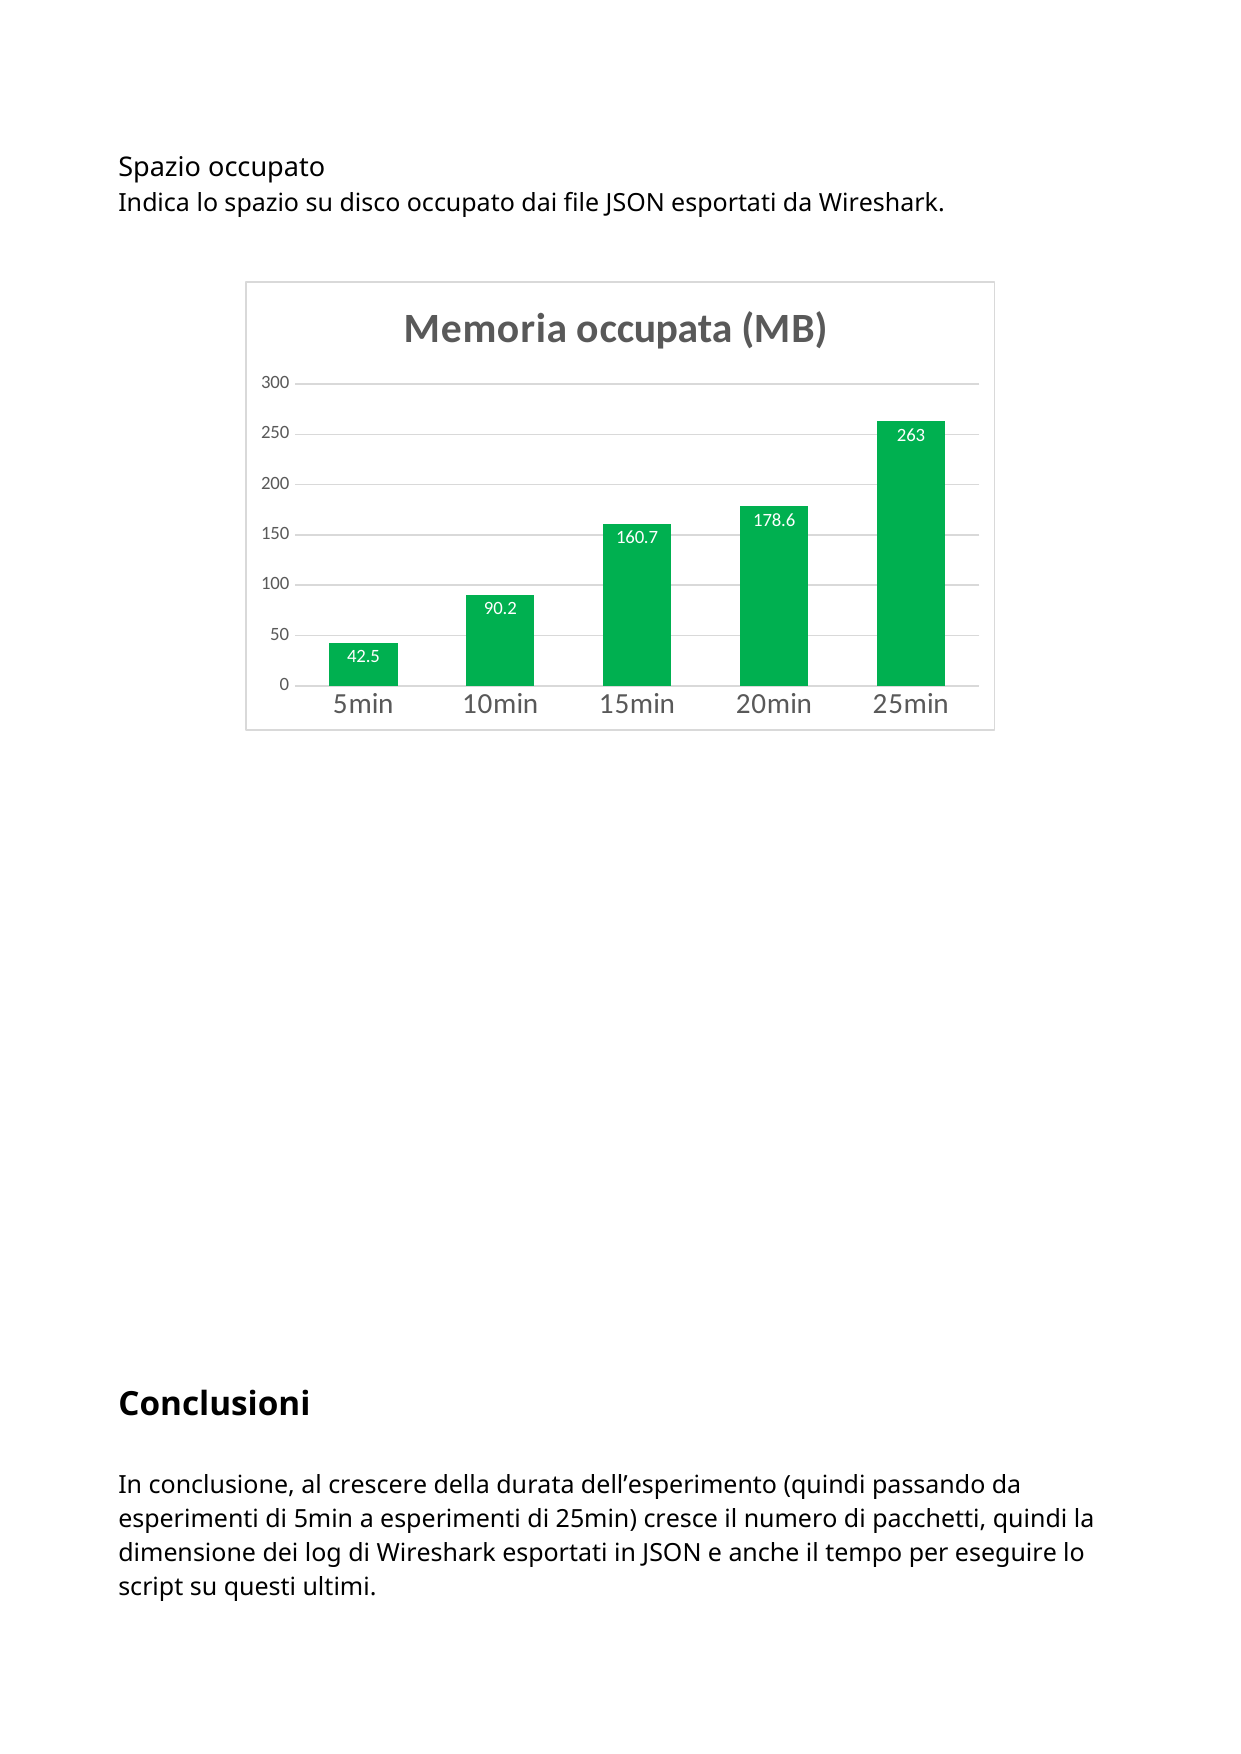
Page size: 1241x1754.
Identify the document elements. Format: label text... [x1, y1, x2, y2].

text In conclusione, al crescere della durata dell’esperimento (quindi passando da esperimenti di 5min a esperimenti di 25min) cresce il numero di pacchetti, quindi la dimensione dei log di Wireshark esportati in JSON e anche il tempo per eseguire lo script su questi ultimi. [118, 1466, 1122, 1603]
subtitle Conclusioni [118, 1380, 1122, 1425]
text Indica lo spazio su disco occupato dai file JSON esportati da Wireshark. [118, 184, 1122, 218]
subtitle Spazio occupato [118, 148, 1122, 184]
